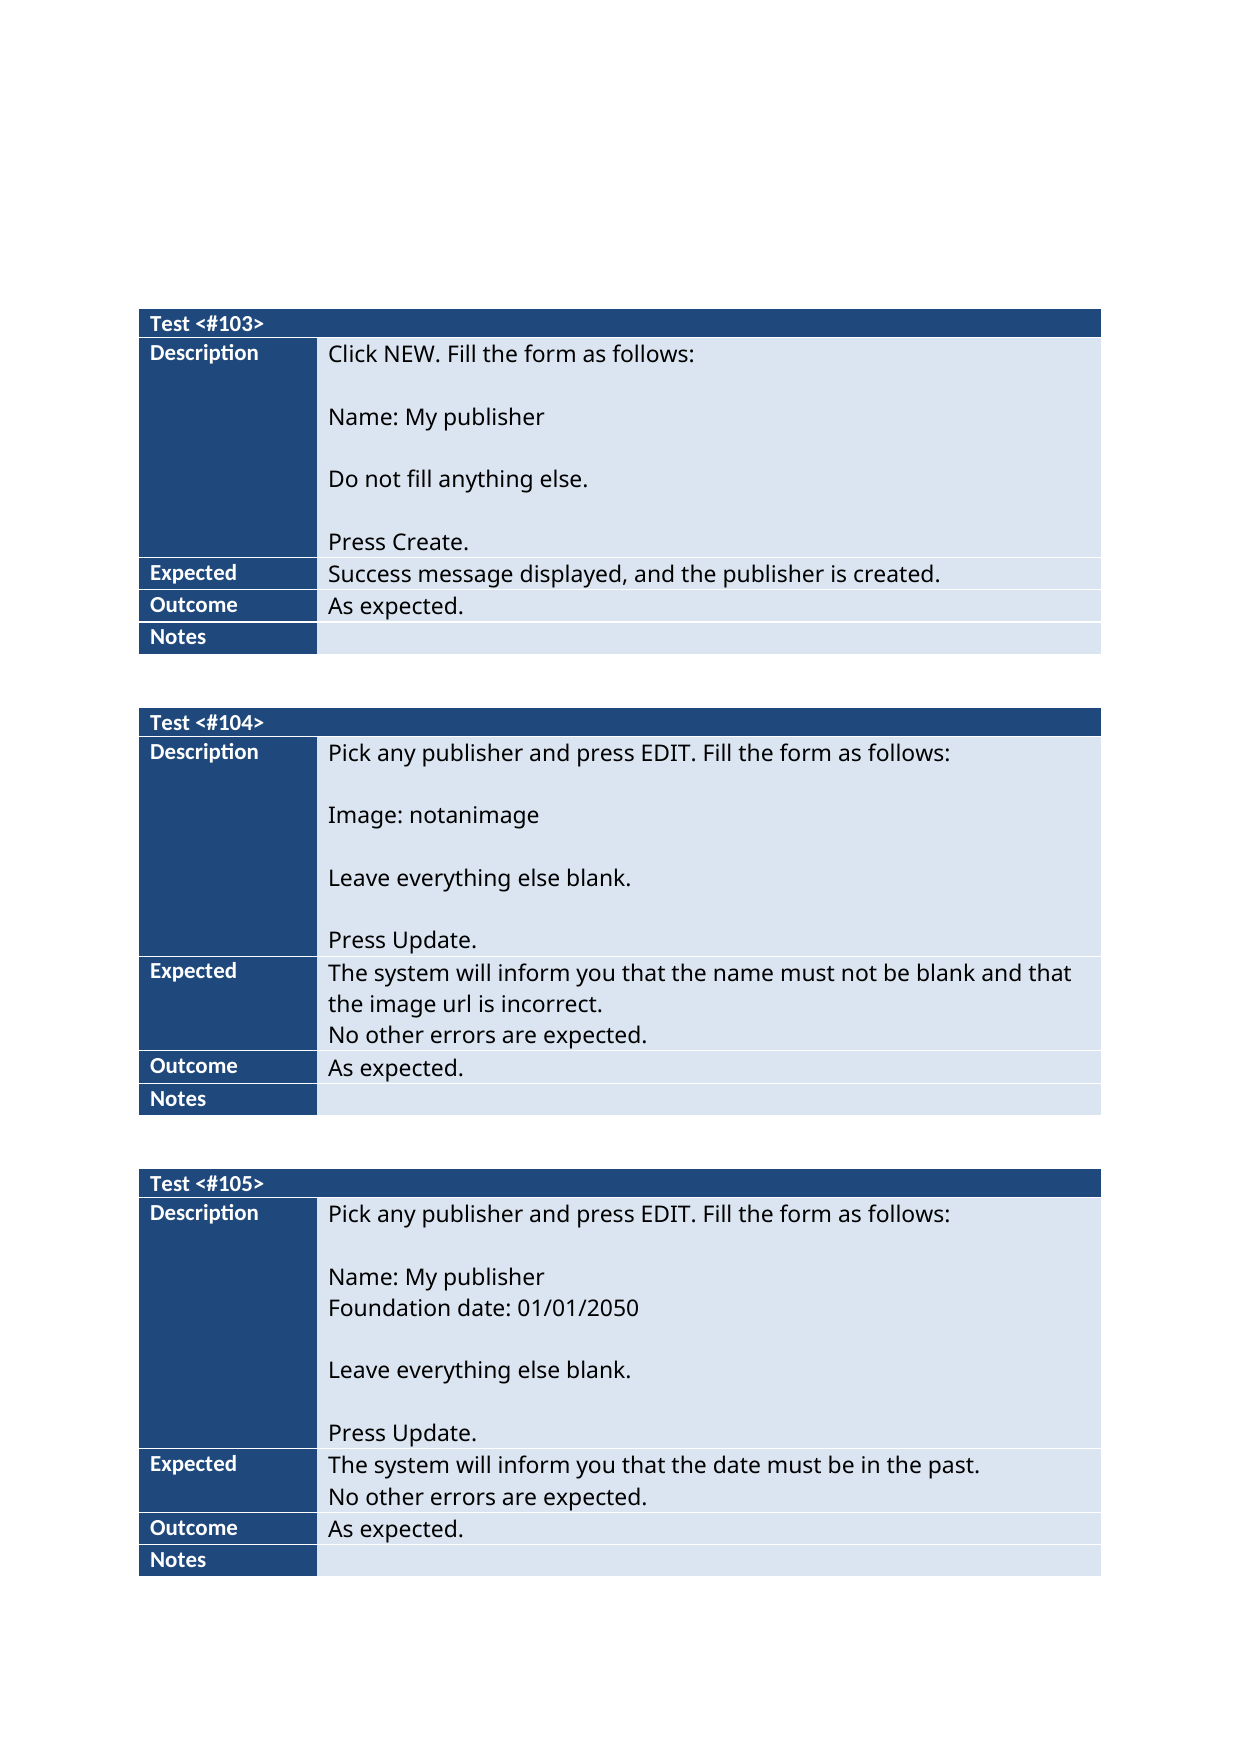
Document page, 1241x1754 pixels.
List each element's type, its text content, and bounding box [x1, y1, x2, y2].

table_cell Expected [139, 1449, 317, 1512]
table_cell Outcome [139, 1513, 317, 1544]
table_cell Notes [139, 1545, 317, 1576]
table_cell As expected. [317, 1513, 1101, 1544]
table_cell Expected [139, 957, 317, 1050]
table_cell [317, 1084, 1101, 1115]
table_header Test <#103> [139, 309, 1101, 337]
table_header Test <#104> [139, 708, 1101, 736]
table_cell As expected. [317, 1051, 1101, 1083]
table_cell Notes [139, 623, 317, 654]
table_cell Expected [139, 558, 317, 589]
table_cell [317, 623, 1101, 654]
table_cell Description [139, 1198, 317, 1448]
table_cell Click NEW. Fill the form as follows: Name: My publisher Do not fill anything else. Press Create. [317, 338, 1101, 557]
table_cell The system will inform you that the name must not be blank and that the image url is incorrect. No other errors are expected. [317, 957, 1101, 1050]
table_cell Description [139, 737, 317, 956]
table_cell As expected. [317, 590, 1101, 621]
table_header Test <#105> [139, 1169, 1101, 1197]
table_cell Success message displayed, and the publisher is created. [317, 558, 1101, 589]
table_cell Pick any publisher and press EDIT. Fill the form as follows: Image: notanimage Leave everything else blank. Press Update. [317, 737, 1101, 956]
table_cell Pick any publisher and press EDIT. Fill the form as follows: Name: My publisher Foundation date: 01/01/2050 Leave everything else blank. Press Update. [317, 1198, 1101, 1448]
table_cell The system will inform you that the date must be in the past. No other errors are expected. [317, 1449, 1101, 1512]
table_cell [317, 1545, 1101, 1576]
table_cell Description [139, 338, 317, 557]
table_cell Outcome [139, 1051, 317, 1083]
table_cell Outcome [139, 590, 317, 621]
table_cell Notes [139, 1084, 317, 1115]
